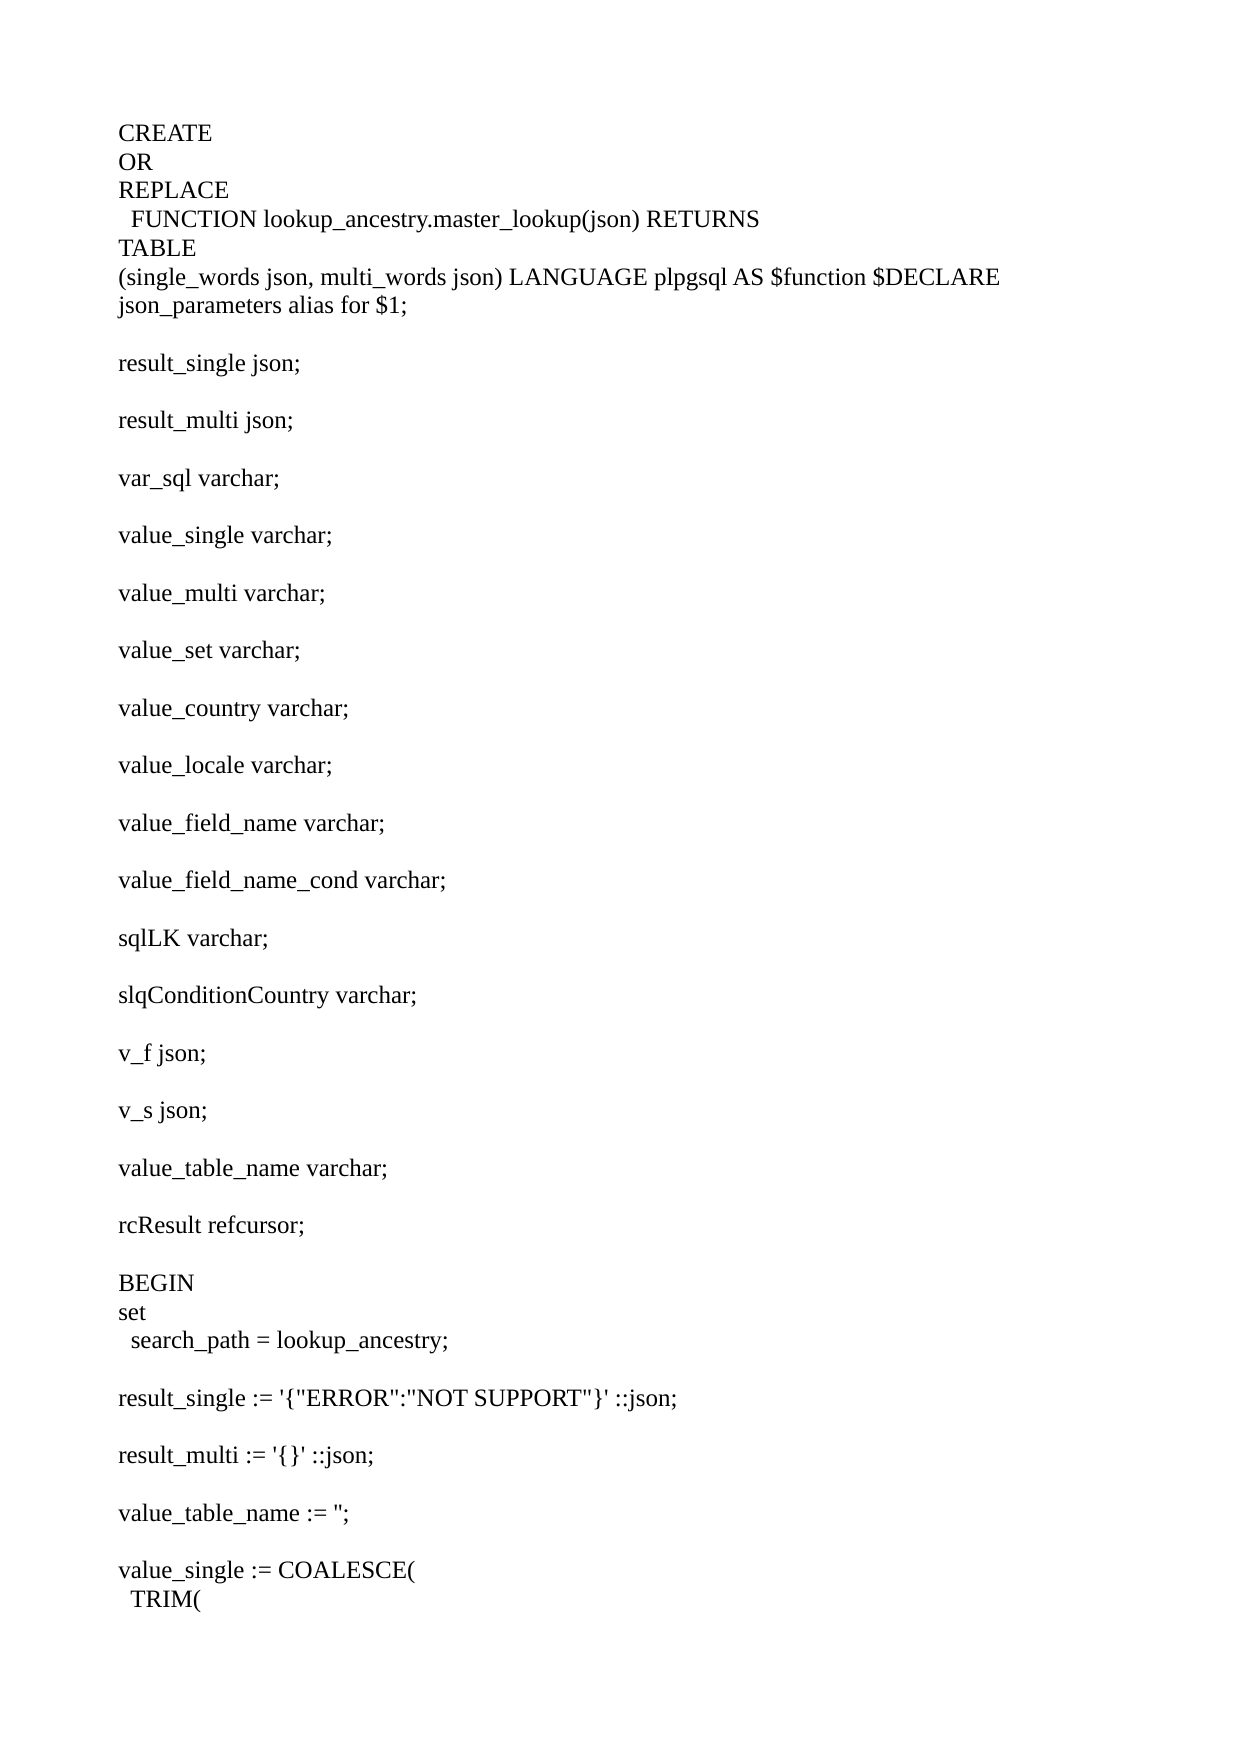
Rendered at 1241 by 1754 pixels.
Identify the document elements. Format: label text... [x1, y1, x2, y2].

text result_multi := '{}' ::json; [118, 1441, 1122, 1469]
text (single_words json, multi_words json) LANGUAGE plpgsql AS $function $DECLARE json_parameters alias for $1; [118, 262, 1122, 319]
text v_f json; [118, 1038, 1122, 1067]
text BEGIN [118, 1268, 1122, 1297]
text value_country varchar; [118, 693, 1122, 722]
text TRIM( [118, 1584, 1122, 1613]
text result_multi json; [118, 406, 1122, 434]
text value_table_name varchar; [118, 1153, 1122, 1182]
text CREATE [118, 118, 1122, 147]
text value_single := COALESCE( [118, 1556, 1122, 1584]
text OR [118, 147, 1122, 176]
text value_set varchar; [118, 636, 1122, 664]
text rcResult refcursor; [118, 1211, 1122, 1239]
text set [118, 1297, 1122, 1326]
text REPLACE [118, 176, 1122, 204]
text value_field_name_cond varchar; [118, 866, 1122, 894]
text sqlLK varchar; [118, 923, 1122, 952]
text value_field_name varchar; [118, 808, 1122, 837]
text FUNCTION lookup_ancestry.master_lookup(json) RETURNS [118, 204, 1122, 233]
text var_sql varchar; [118, 463, 1122, 492]
text TABLE [118, 233, 1122, 262]
text value_table_name := ''; [118, 1498, 1122, 1527]
text v_s json; [118, 1096, 1122, 1124]
text slqConditionCountry varchar; [118, 981, 1122, 1009]
text value_locale varchar; [118, 751, 1122, 779]
text value_single varchar; [118, 521, 1122, 549]
text search_path = lookup_ancestry; [118, 1326, 1122, 1354]
text result_single json; [118, 348, 1122, 377]
text result_single := '{"ERROR":"NOT SUPPORT"}' ::json; [118, 1383, 1122, 1412]
text value_multi varchar; [118, 578, 1122, 607]
